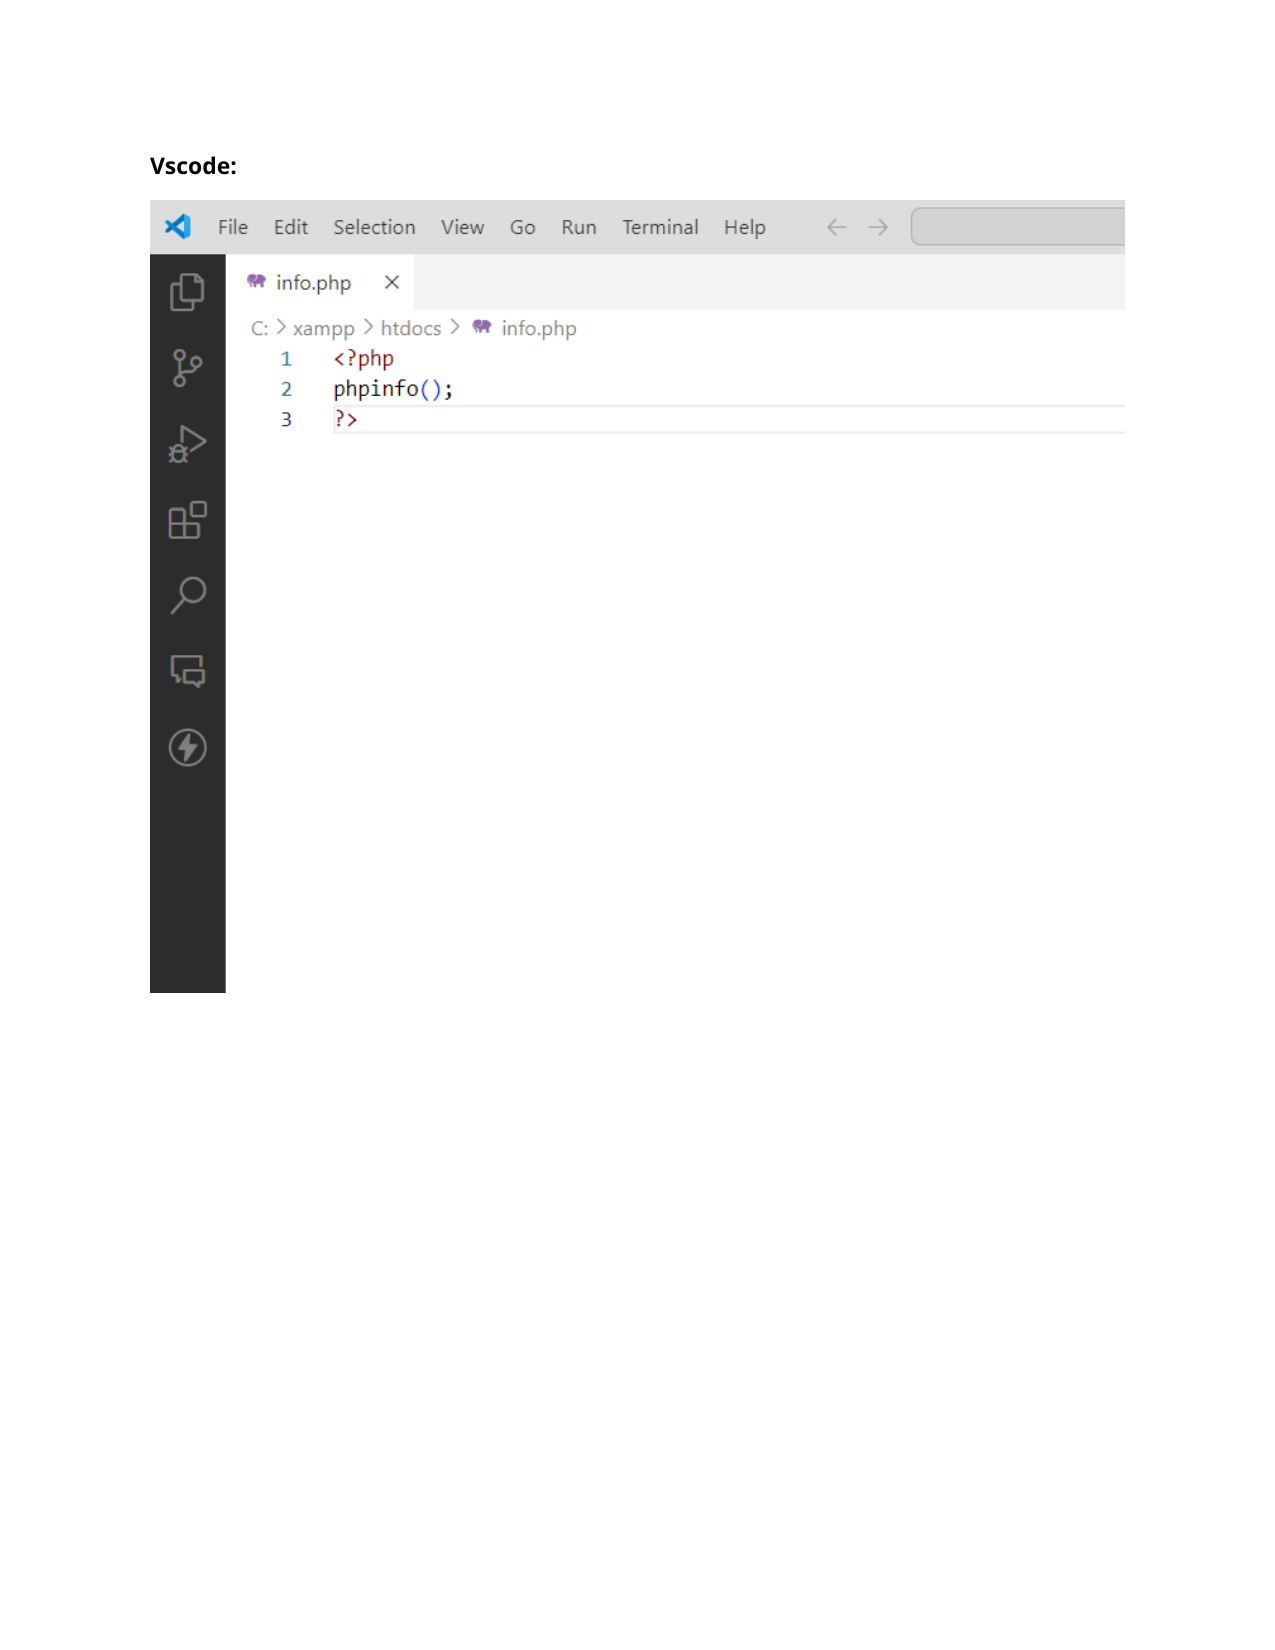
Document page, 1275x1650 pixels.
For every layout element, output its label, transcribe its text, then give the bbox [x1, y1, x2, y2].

picture [150, 200, 1125, 993]
text Vscode: [150, 150, 1125, 181]
